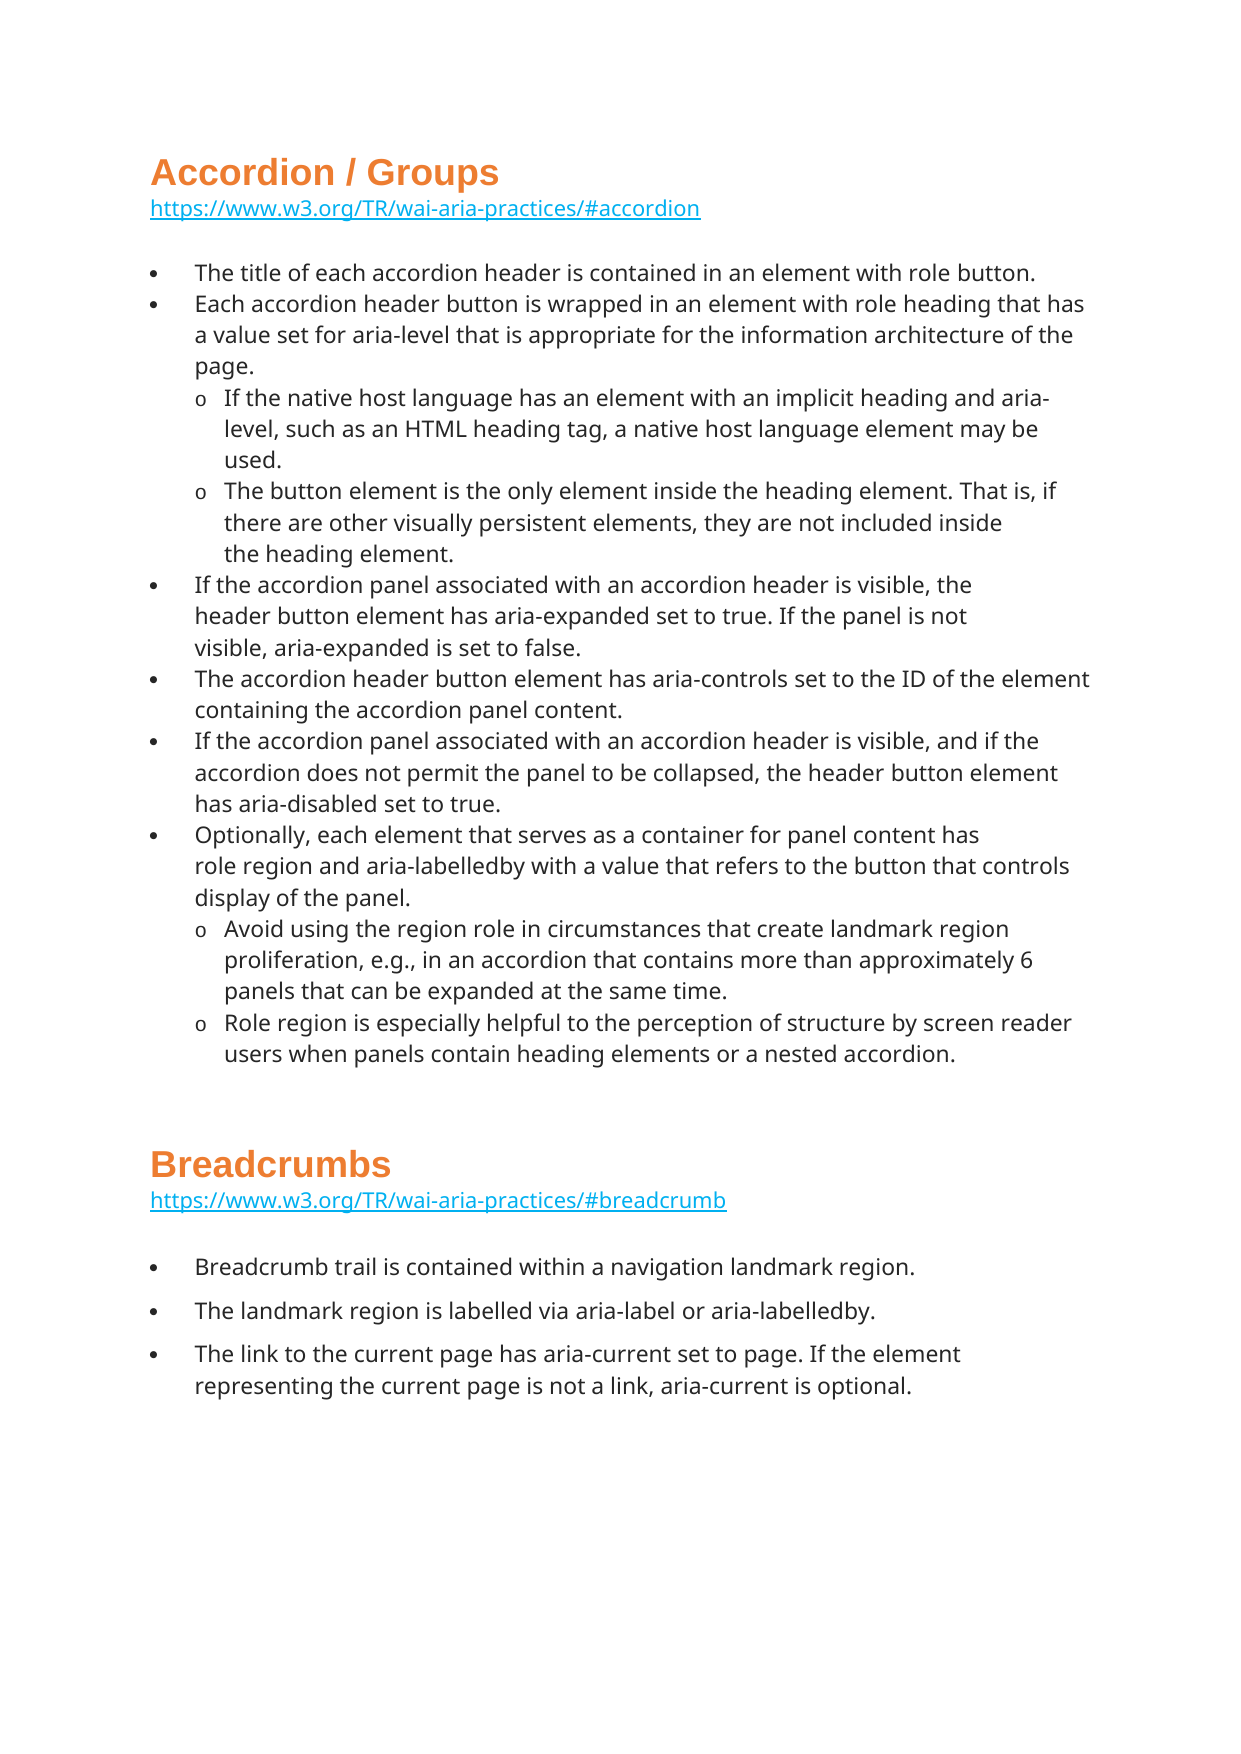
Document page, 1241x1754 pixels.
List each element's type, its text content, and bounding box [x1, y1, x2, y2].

text https://www.w3.org/TR/wai-aria-practices/#breadcrumb [150, 1185, 1090, 1215]
list The landmark region is labelled via aria-label or aria-labelledby. [150, 1294, 1090, 1326]
list The accordion header button element has aria-controls set to the ID of the element containing the accordion panel content. [150, 663, 1090, 725]
text Accordion / Groups [150, 150, 1090, 193]
list Breadcrumb trail is contained within a navigation landmark region. [150, 1251, 1090, 1282]
list Role region is especially helpful to the perception of structure by screen reader users when panels contain heading elements or a nested accordion. [194, 1006, 1090, 1069]
text https://www.w3.org/TR/wai-aria-practices/#accordion [150, 193, 1090, 223]
text Breadcrumbs [150, 1142, 1090, 1185]
list If the native host language has an element with an implicit heading and aria-level, such as an HTML heading tag, a native host language element may be used. [194, 381, 1090, 475]
list If the accordion panel associated with an accordion header is visible, the header button element has aria-expanded set to true. If the panel is not visible, aria-expanded is set to false. [150, 569, 1090, 663]
list If the accordion panel associated with an accordion header is visible, and if the accordion does not permit the panel to be collapsed, the header button element has aria-disabled set to true. [150, 725, 1090, 819]
list The button element is the only element inside the heading element. That is, if there are other visually persistent elements, they are not included inside the heading element. [194, 475, 1090, 569]
list Each accordion header button is wrapped in an element with role heading that has a value set for aria-level that is appropriate for the information architecture of the page. [150, 288, 1090, 381]
list The title of each accordion header is contained in an element with role button. [150, 256, 1090, 288]
list Avoid using the region role in circumstances that create landmark region proliferation, e.g., in an accordion that contains more than approximately 6 panels that can be expanded at the same time. [194, 913, 1090, 1006]
list Optionally, each element that serves as a container for panel content has role region and aria-labelledby with a value that refers to the button that controls display of the panel. [150, 819, 1090, 913]
list The link to the current page has aria-current set to page. If the element representing the current page is not a link, aria-current is optional. [150, 1338, 1090, 1401]
